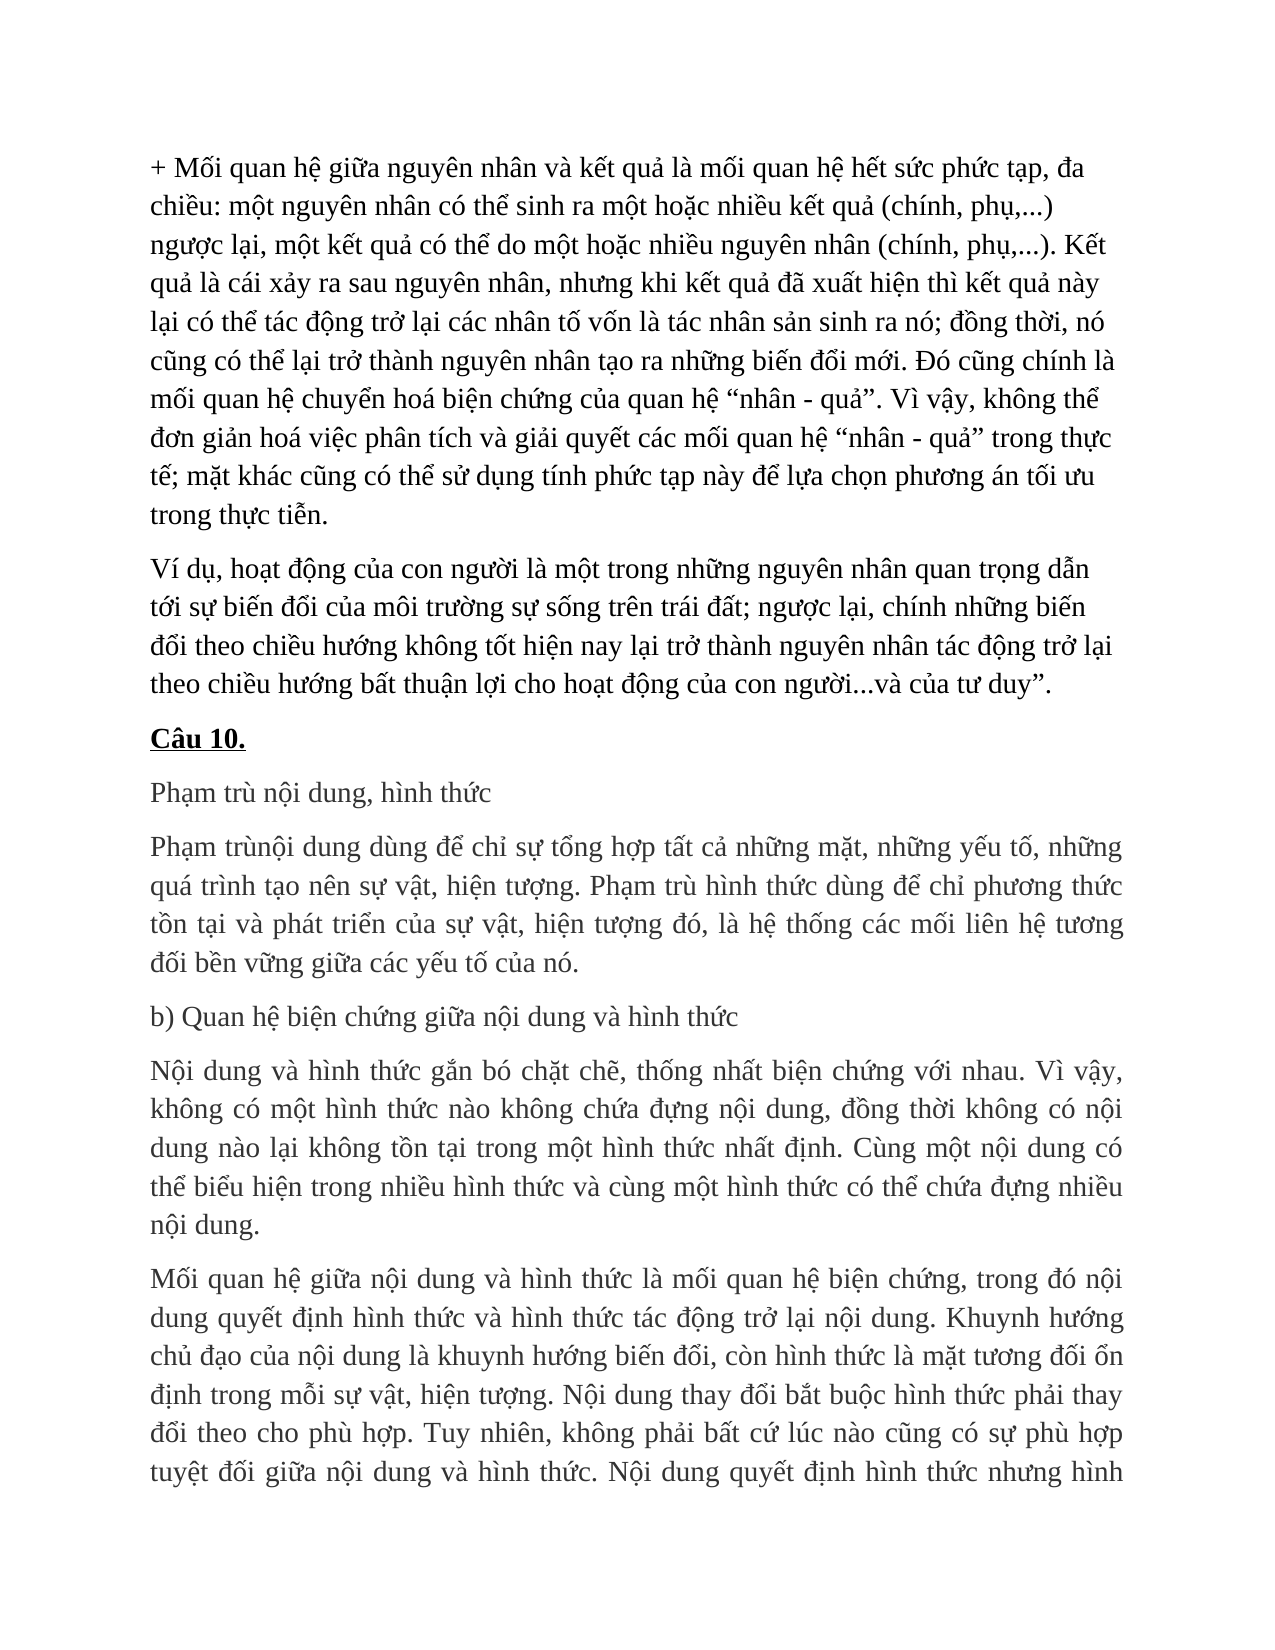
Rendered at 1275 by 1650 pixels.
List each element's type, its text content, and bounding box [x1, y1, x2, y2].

text Phạm trù nội dung, hình thức [150, 775, 1125, 808]
text + Mối quan hệ giữa nguyên nhân và kết quả là mối quan hệ hết sức phức tạp, đa chiều: một nguyên nhân có thể sinh ra một hoặc nhiều kết quả (chính, phụ,...) ngược lại, một kết quả có thể do một hoặc nhiều nguyên nhân (chính, phụ,...). Kết quả là cái xảy ra sau nguyên nhân, nhưng khi kết quả đã xuất hiện thì kết quả này lại có thể tác động trở lại các nhân tố vốn là tác nhân sản sinh ra nó; đồng thời, nó cũng có thể lại trở thành nguyên nhân tạo ra những biến đổi mới. Đó cũng chính là mối quan hệ chuyển hoá biện chứng của quan hệ “nhân - quả”. Vì vậy, không thể đơn giản hoá việc phân tích và giải quyết các mối quan hệ “nhân - quả” trong thực tế; mặt khác cũng có thể sử dụng tính phức tạp này để lựa chọn phương án tối ưu trong thực tiễn. [150, 150, 1125, 530]
text b) Quan hệ biện chứng giữa nội dung và hình thức [150, 999, 1125, 1032]
text Ví dụ, hoạt động của con người là một trong những nguyên nhân quan trọng dẫn tới sự biến đổi của môi trường sự sống trên trái đất; ngược lại, chính những biến đổi theo chiều hướng không tốt hiện nay lại trở thành nguyên nhân tác động trở lại theo chiều hướng bất thuận lợi cho hoạt động của con người...và của tư duy”. [150, 551, 1125, 700]
text Phạm trùnội dung dùng để chỉ sự tổng hợp tất cả những mặt, những yếu tố, những quá trình tạo nên sự vật, hiện tượng. Phạm trù hình thức dùng để chỉ phương thức tồn tại và phát triển của sự vật, hiện tượng đó, là hệ thống các mối liên hệ tương đối bền vững giữa các yếu tố của nó. [150, 829, 1125, 978]
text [150, 1261, 1125, 1488]
text Câu 10. [150, 721, 1125, 754]
text Nội dung và hình thức gắn bó chặt chẽ, thống nhất biện chứng với nhau. Vì vậy, không có một hình thức nào không chứa đựng nội dung, đồng thời không có nội dung nào lại không tồn tại trong một hình thức nhất định. Cùng một nội dung có thể biểu hiện trong nhiều hình thức và cùng một hình thức có thể chứa đựng nhiều nội dung. [150, 1053, 1125, 1241]
